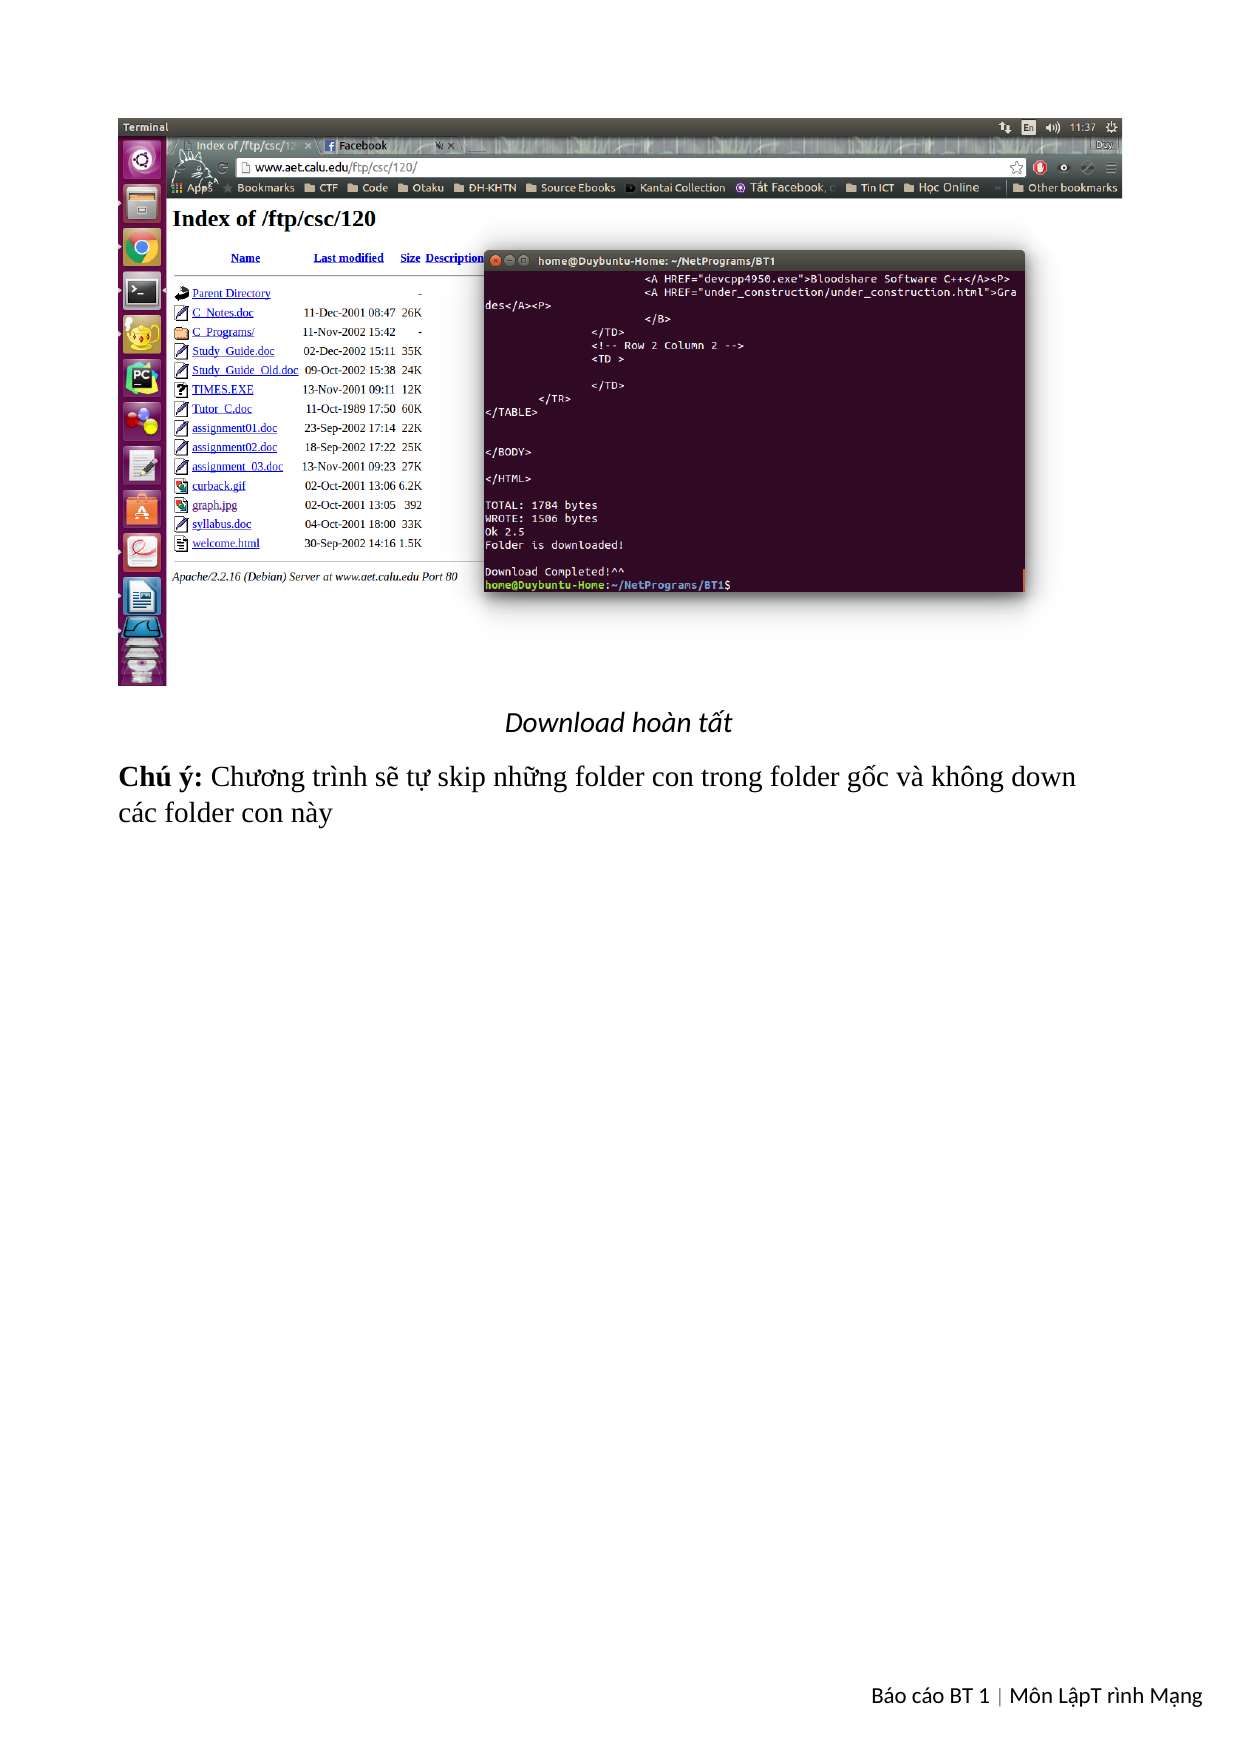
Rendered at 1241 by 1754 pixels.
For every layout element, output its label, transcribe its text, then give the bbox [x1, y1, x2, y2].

text Download hoàn tất [118, 704, 1122, 739]
picture [118, 118, 1123, 686]
text Chú ý: Chương trình sẽ tự skip những folder con trong folder gốc và không down các folder con này [118, 759, 1122, 829]
